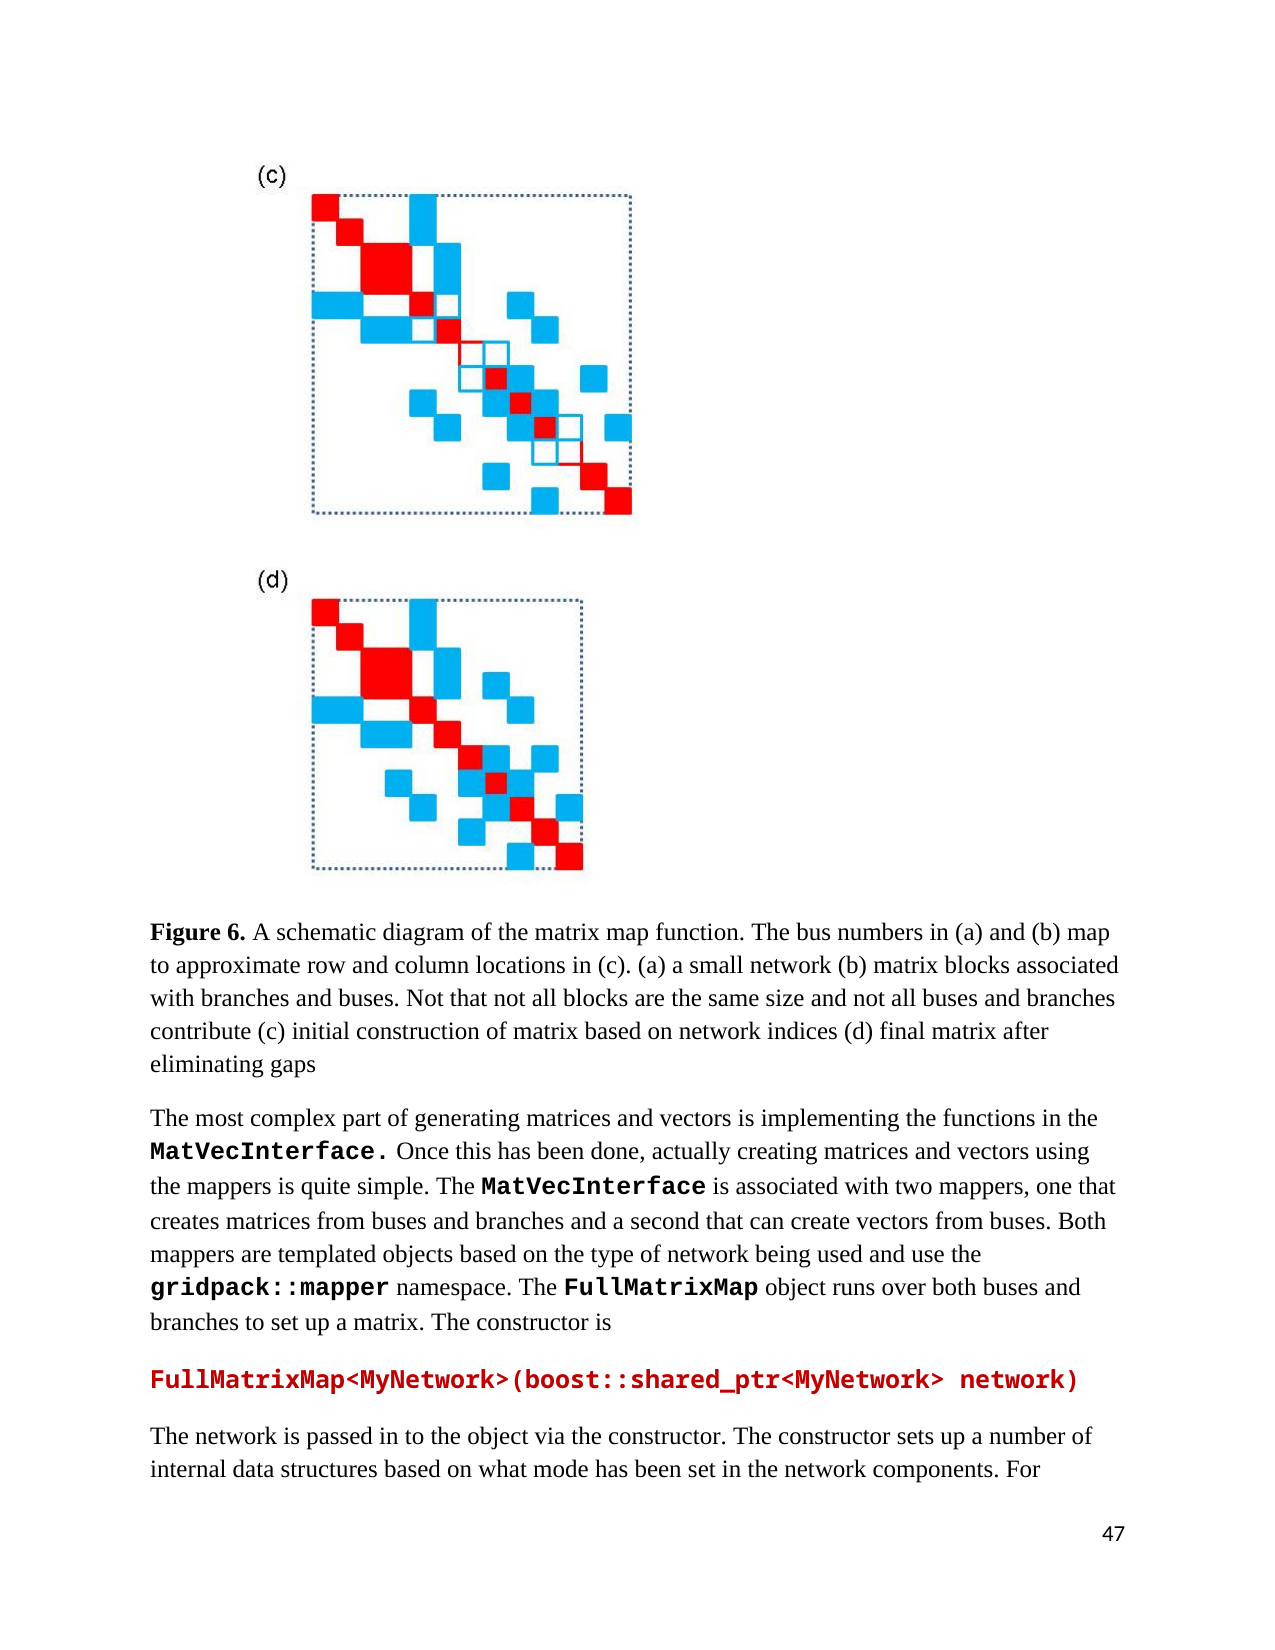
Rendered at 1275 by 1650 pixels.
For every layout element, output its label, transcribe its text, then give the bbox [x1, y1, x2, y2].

text Figure 6. A schematic diagram of the matrix map function. The bus numbers in (a) and (b) map to approximate row and column locations in (c). (a) a small network (b) matrix blocks associated with branches and buses. Not that not all blocks are the same size and not all buses and branches contribute (c) initial construction of matrix based on network indices (d) final matrix after eliminating gaps [150, 917, 1125, 1078]
picture [150, 557, 1125, 893]
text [150, 1421, 1125, 1483]
text FullMatrixMap<MyNetwork>(boost::shared_ptr<MyNetwork> network) [150, 1361, 1125, 1395]
text The most complex part of generating matrices and vectors is implementing the functions in the MatVecInterface. Once this has been done, actually creating matrices and vectors using the mappers is quite simple. The MatVecInterface is associated with two mappers, one that creates matrices from buses and branches and a second that can create vectors from buses. Both mappers are templated objects based on the type of network being used and use the gridpack::mapper namespace. The FullMatrixMap object runs over both buses and branches to set up a matrix. The constructor is [150, 1103, 1125, 1336]
picture [150, 150, 1125, 533]
